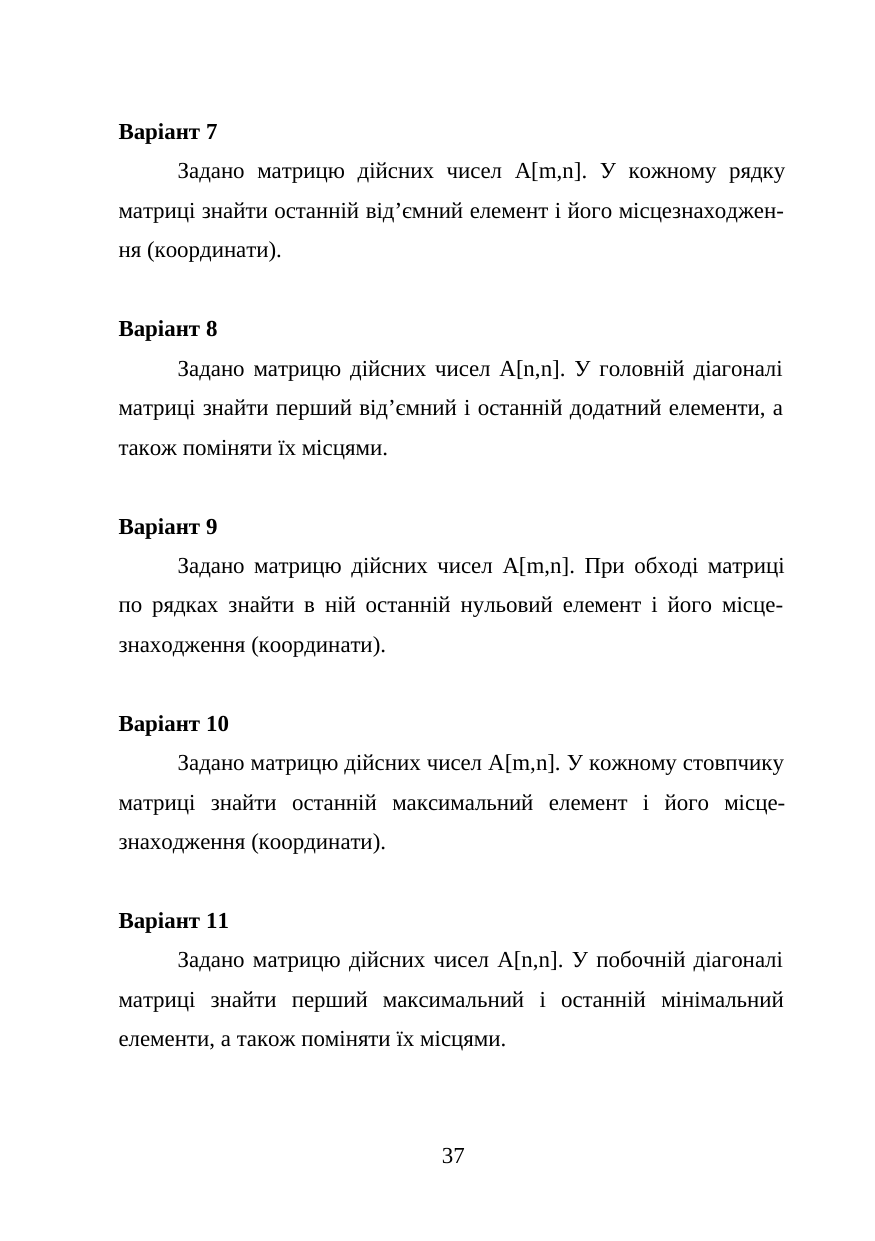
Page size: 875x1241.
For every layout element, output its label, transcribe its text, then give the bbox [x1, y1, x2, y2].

subtitle Варіант 7 [118, 118, 797, 144]
subtitle Варіант 11 [118, 907, 797, 933]
text Задано матрицю дійсних чисел A[m,n]. У кожному рядку матриці знайти останній від’ємний елемент і його місцезнаходжен- ня (координати). [118, 157, 785, 263]
subtitle Варіант 10 [118, 710, 797, 736]
text Задано матрицю дійсних чисел A[n,n]. У головній діагоналі матриці знайти перший від’ємний і останній додатний елементи, а також поміняти їх місцями. [118, 355, 784, 460]
text Задано матрицю дійсних чисел A[m,n]. При обході матриці по рядках знайти в ній останній нульовий елемент і його місце- знаходження (координати). [118, 552, 785, 657]
subtitle Варіант 9 [118, 513, 797, 539]
text Задано матрицю дійсних чисел A[n,n]. У побочній діагоналі матриці знайти перший максимальний і останній мінімальний елементи, а також поміняти їх місцями. [118, 947, 784, 1052]
text Задано матрицю дійсних чисел A[m,n]. У кожному стовпчику матриці знайти останній максимальний елемент і його місце- знаходження (координати). [118, 749, 785, 855]
subtitle Варіант 8 [118, 315, 797, 342]
